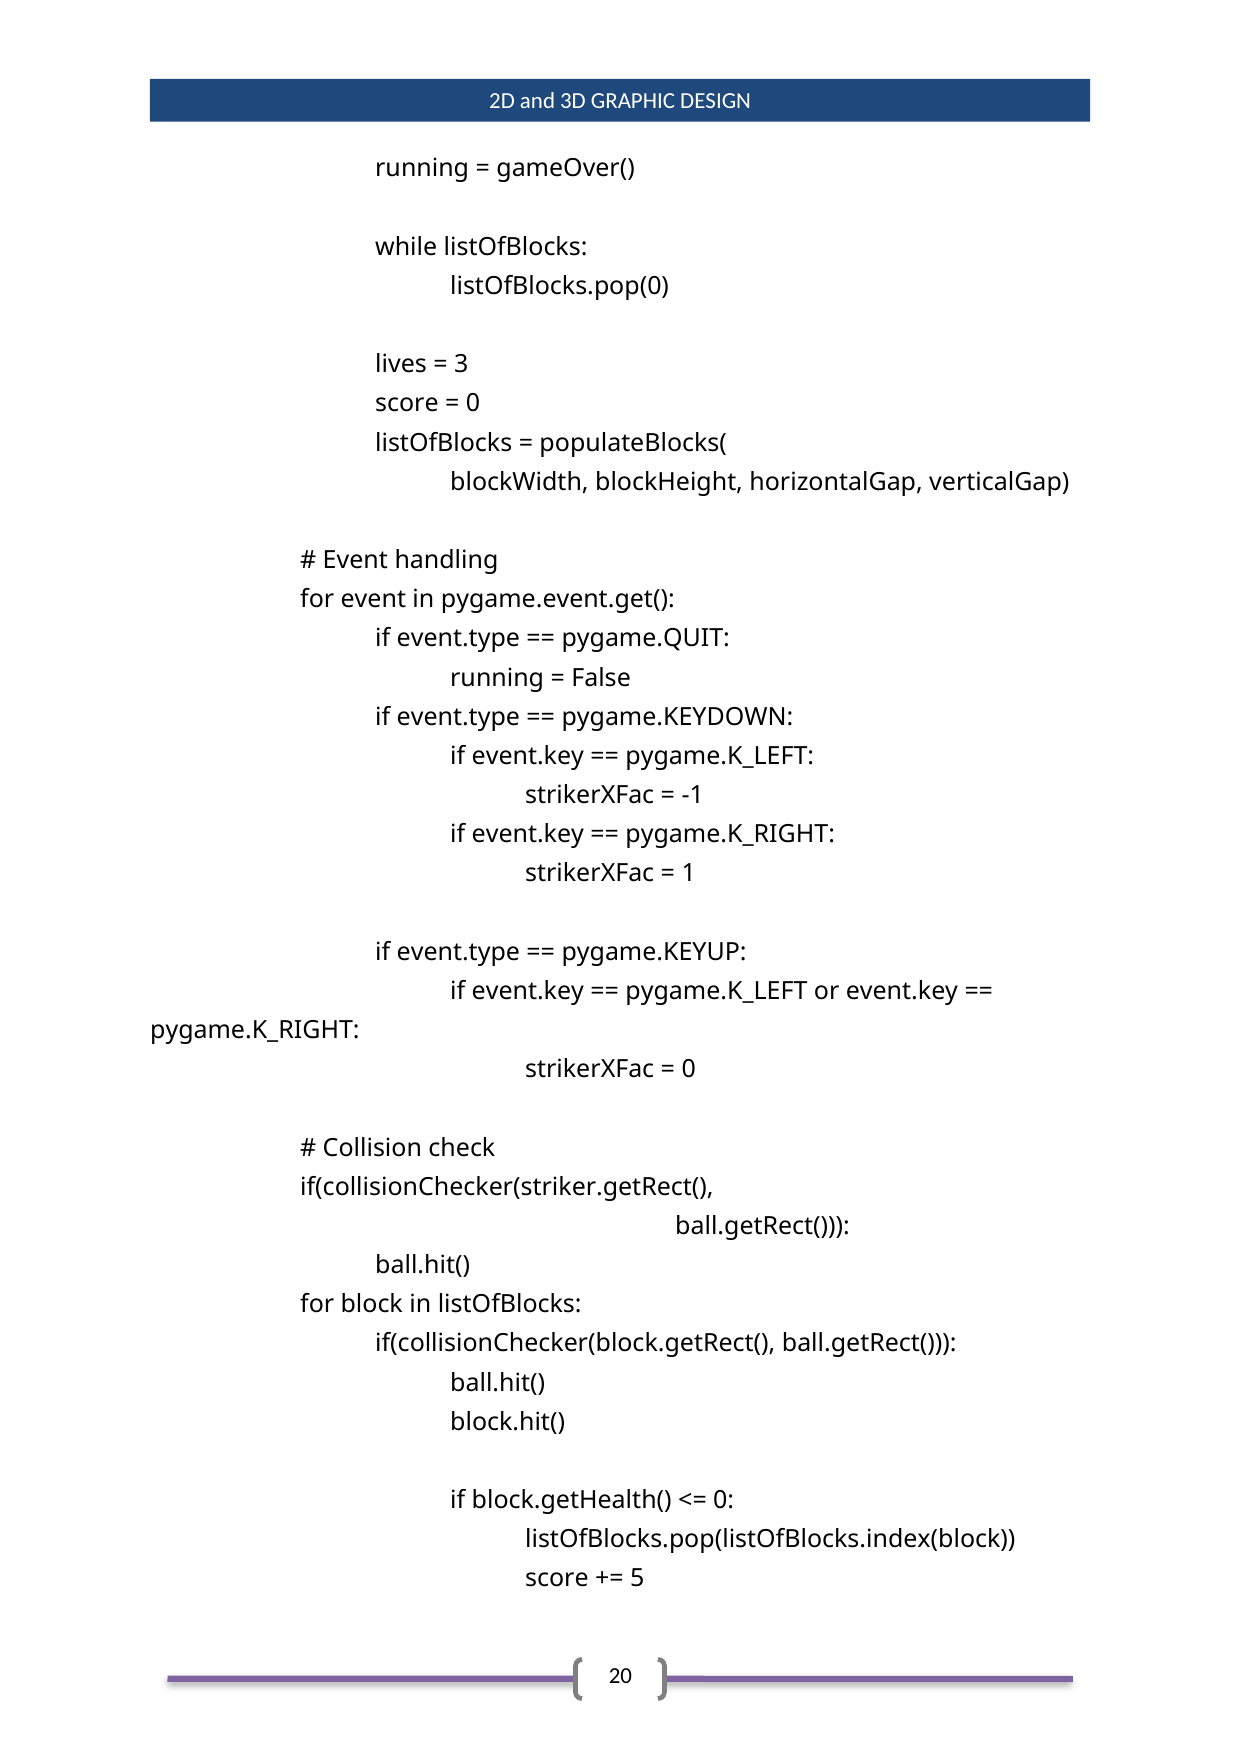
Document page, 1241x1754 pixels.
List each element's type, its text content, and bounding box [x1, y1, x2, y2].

text ball.getRect())): [150, 1207, 1090, 1242]
text score += 5 [150, 1560, 1090, 1594]
text for block in listOfBlocks: [150, 1286, 1090, 1320]
text strikerXFac = -1 [150, 777, 1090, 811]
text listOfBlocks = populateBlocks( [150, 424, 1090, 458]
text if event.type == pygame.QUIT: [150, 620, 1090, 654]
text if event.key == pygame.K_LEFT: [150, 737, 1090, 772]
text if event.type == pygame.KEYDOWN: [150, 698, 1090, 732]
text listOfBlocks.pop(0) [150, 267, 1090, 302]
text lives = 3 [150, 346, 1090, 380]
text strikerXFac = 0 [150, 1051, 1090, 1085]
text # Collision check [150, 1129, 1090, 1163]
text for event in pygame.event.get(): [150, 581, 1090, 615]
text # Event handling [150, 542, 1090, 576]
text if block.getHealth() <= 0: [150, 1482, 1090, 1516]
text while listOfBlocks: [150, 228, 1090, 262]
text running = gameOver() [150, 150, 1090, 184]
text ball.hit() [150, 1247, 1090, 1281]
text if(collisionChecker(striker.getRect(), [150, 1168, 1090, 1202]
text ball.hit() [150, 1364, 1090, 1398]
text block.hit() [150, 1403, 1090, 1437]
text listOfBlocks.pop(listOfBlocks.index(block)) [150, 1521, 1090, 1555]
text if event.key == pygame.K_LEFT or event.key == pygame.K_RIGHT: [150, 972, 1090, 1046]
text strikerXFac = 1 [150, 855, 1090, 889]
text if event.type == pygame.KEYUP: [150, 933, 1090, 967]
text if event.key == pygame.K_RIGHT: [150, 816, 1090, 850]
text score = 0 [150, 385, 1090, 419]
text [150, 463, 1090, 497]
text if(collisionChecker(block.getRect(), ball.getRect())): [150, 1325, 1090, 1359]
text running = False [150, 659, 1090, 693]
